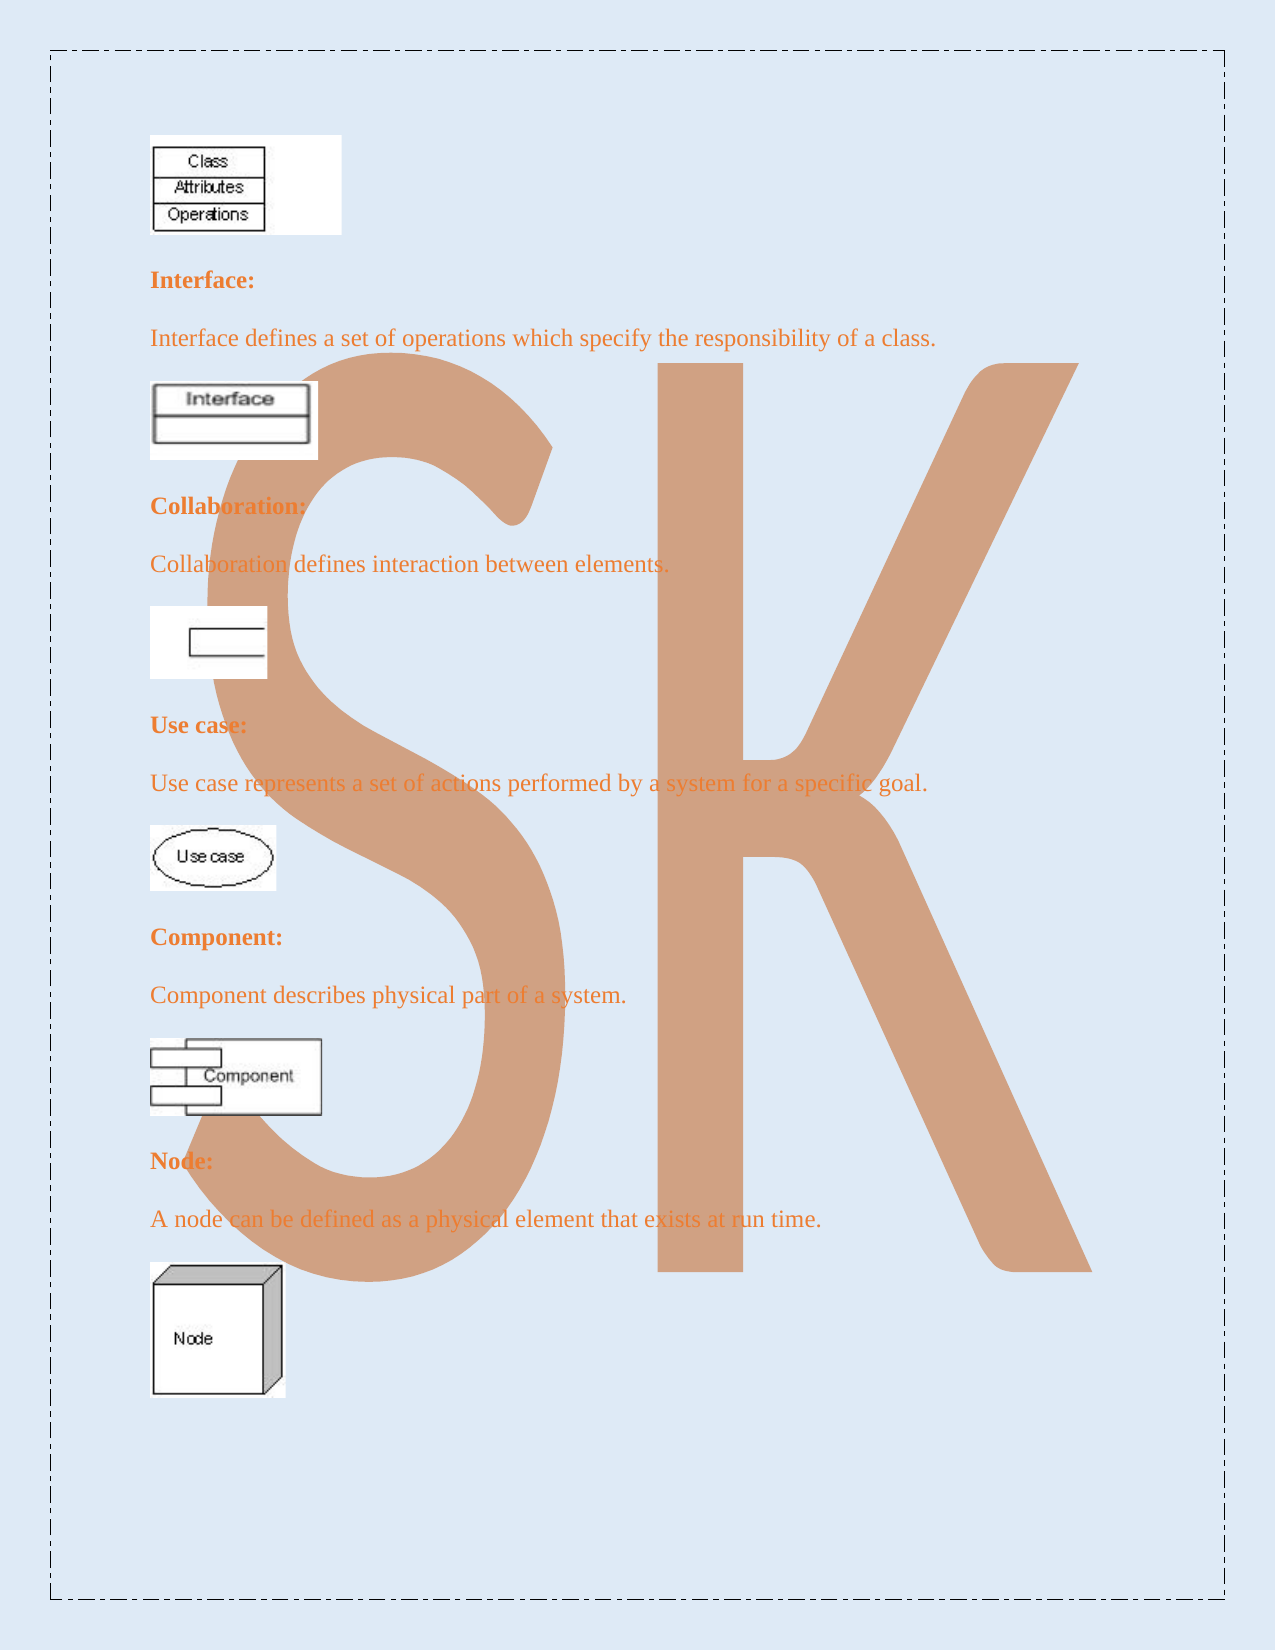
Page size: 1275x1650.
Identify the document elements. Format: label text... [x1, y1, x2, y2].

text A node can be defined as a physical element that exists at run time. [150, 1204, 1125, 1233]
picture [150, 606, 268, 679]
text Component describes physical part of a system. [150, 980, 1125, 1009]
text Collaboration: [150, 491, 1125, 520]
text Use case: [150, 710, 1125, 739]
text Use case represents a set of actions performed by a system for a specific goal. [150, 768, 1125, 797]
text Node: [150, 1146, 1125, 1175]
text Interface defines a set of operations which specify the responsibility of a class. [150, 323, 1125, 352]
text Interface: [150, 266, 1125, 294]
picture [150, 1262, 286, 1398]
picture [150, 825, 277, 891]
text Component: [150, 922, 1125, 951]
picture [150, 381, 319, 460]
text Collaboration defines interaction between elements. [150, 549, 1125, 578]
picture [150, 135, 342, 235]
picture [150, 1038, 323, 1116]
